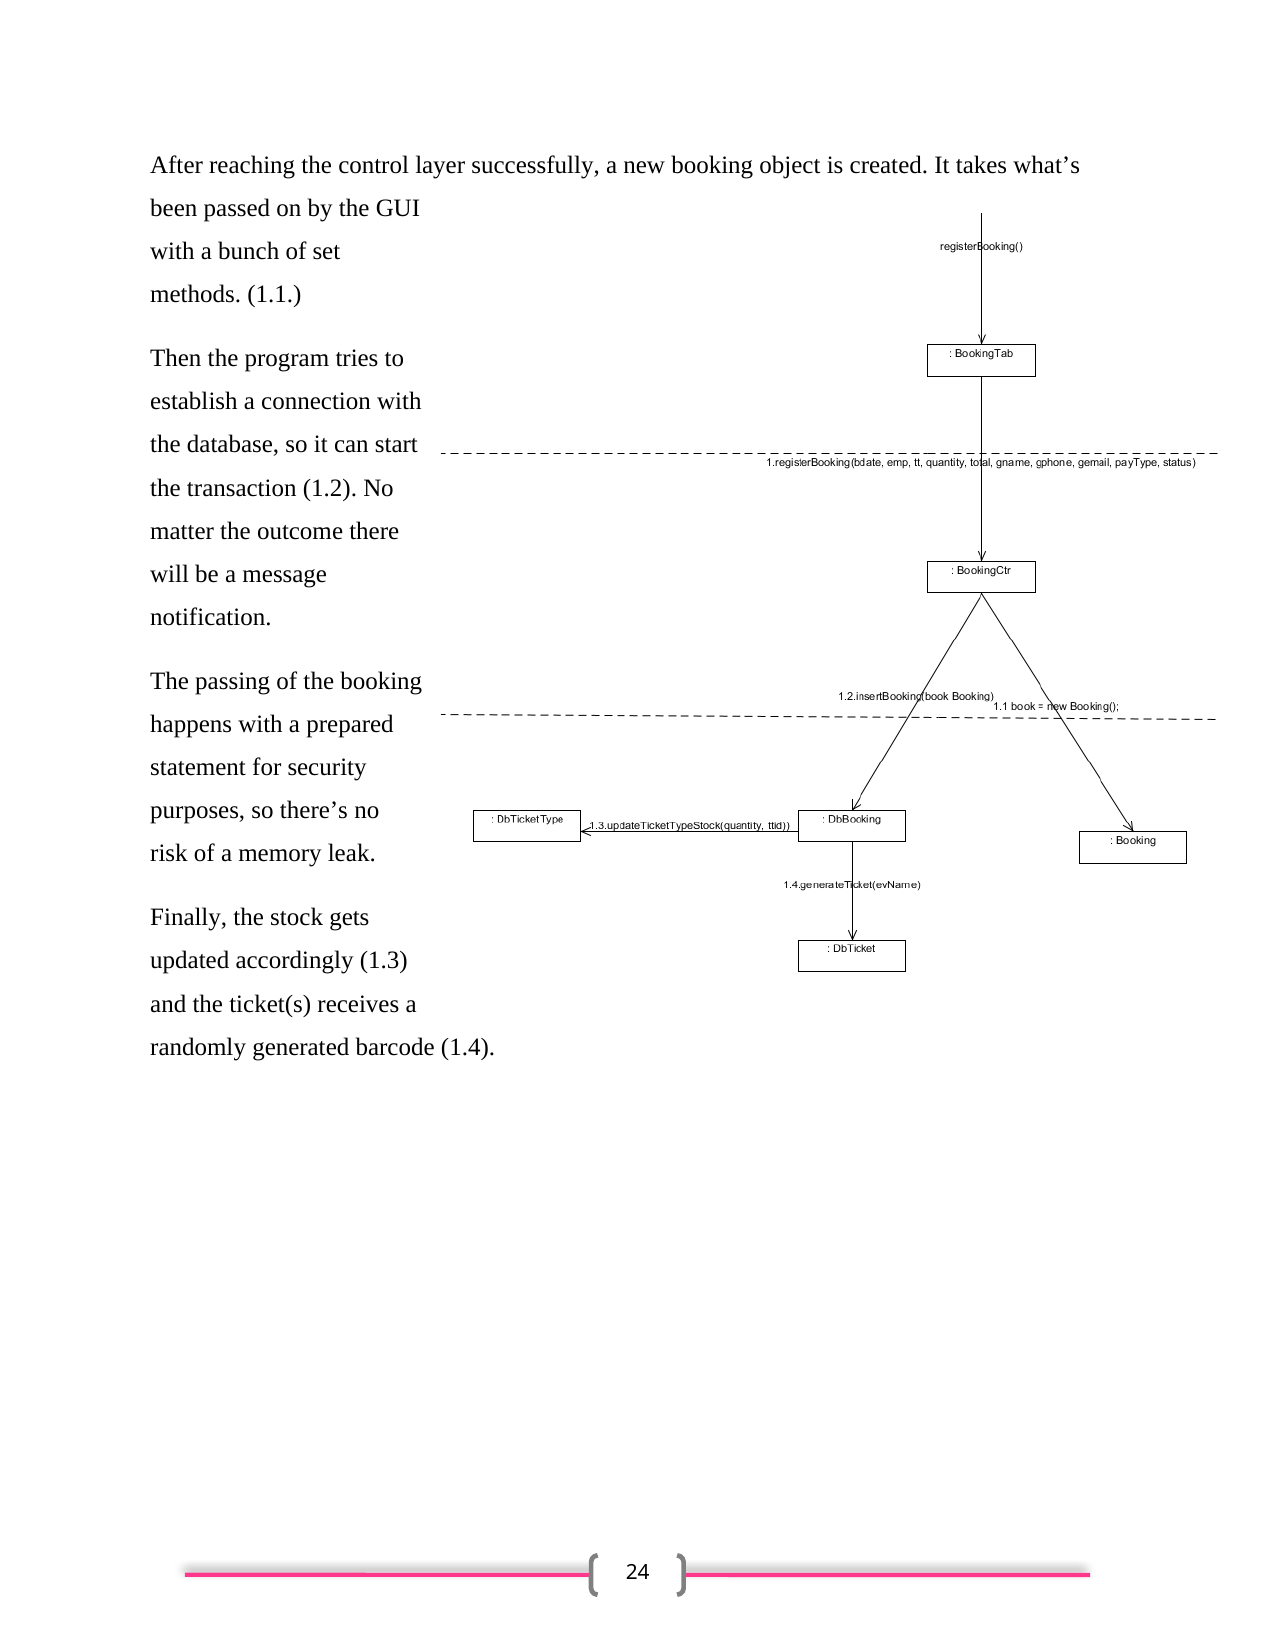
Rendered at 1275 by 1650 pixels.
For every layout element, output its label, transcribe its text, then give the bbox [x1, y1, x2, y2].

text The passing of the booking happens with a prepared statement for security purposes, so there’s no risk of a memory leak. [150, 666, 440, 910]
text Finally, the stock gets updated accordingly (1.3) and the ticket(s) receives a randomly generated barcode (1.4). [150, 946, 1125, 1061]
text Then the program tries to establish a connection with the database, so it can start the transaction (1.2). No matter the outcome there will be a message notification. [150, 343, 440, 631]
text After reaching the control layer successfully, a new booking object is created. It takes what’s been passed on by the GUI with a bunch of set methods. (1.1.) [150, 150, 1125, 308]
picture [440, 213, 1218, 1001]
